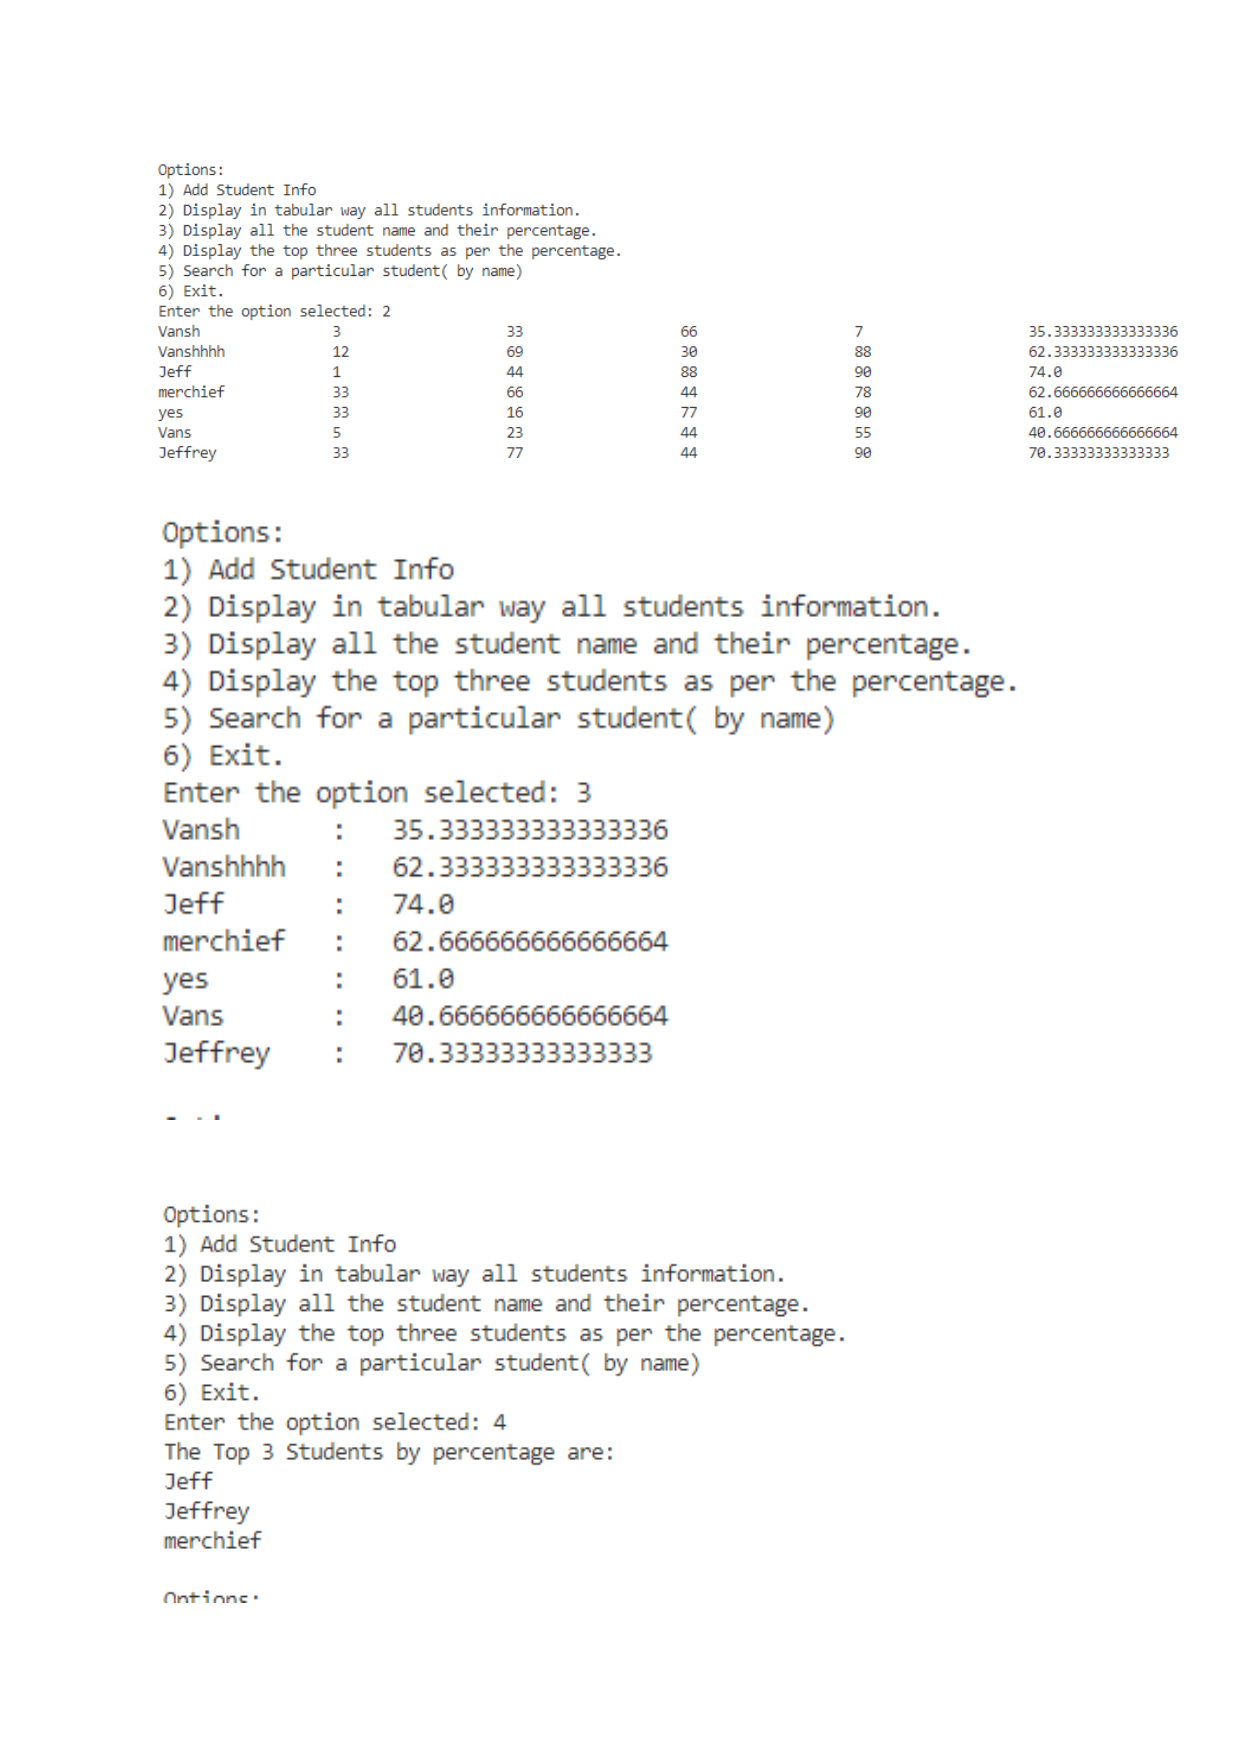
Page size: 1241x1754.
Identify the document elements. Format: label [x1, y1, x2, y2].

picture [150, 150, 1212, 483]
picture [150, 501, 1068, 1120]
picture [150, 1186, 907, 1603]
